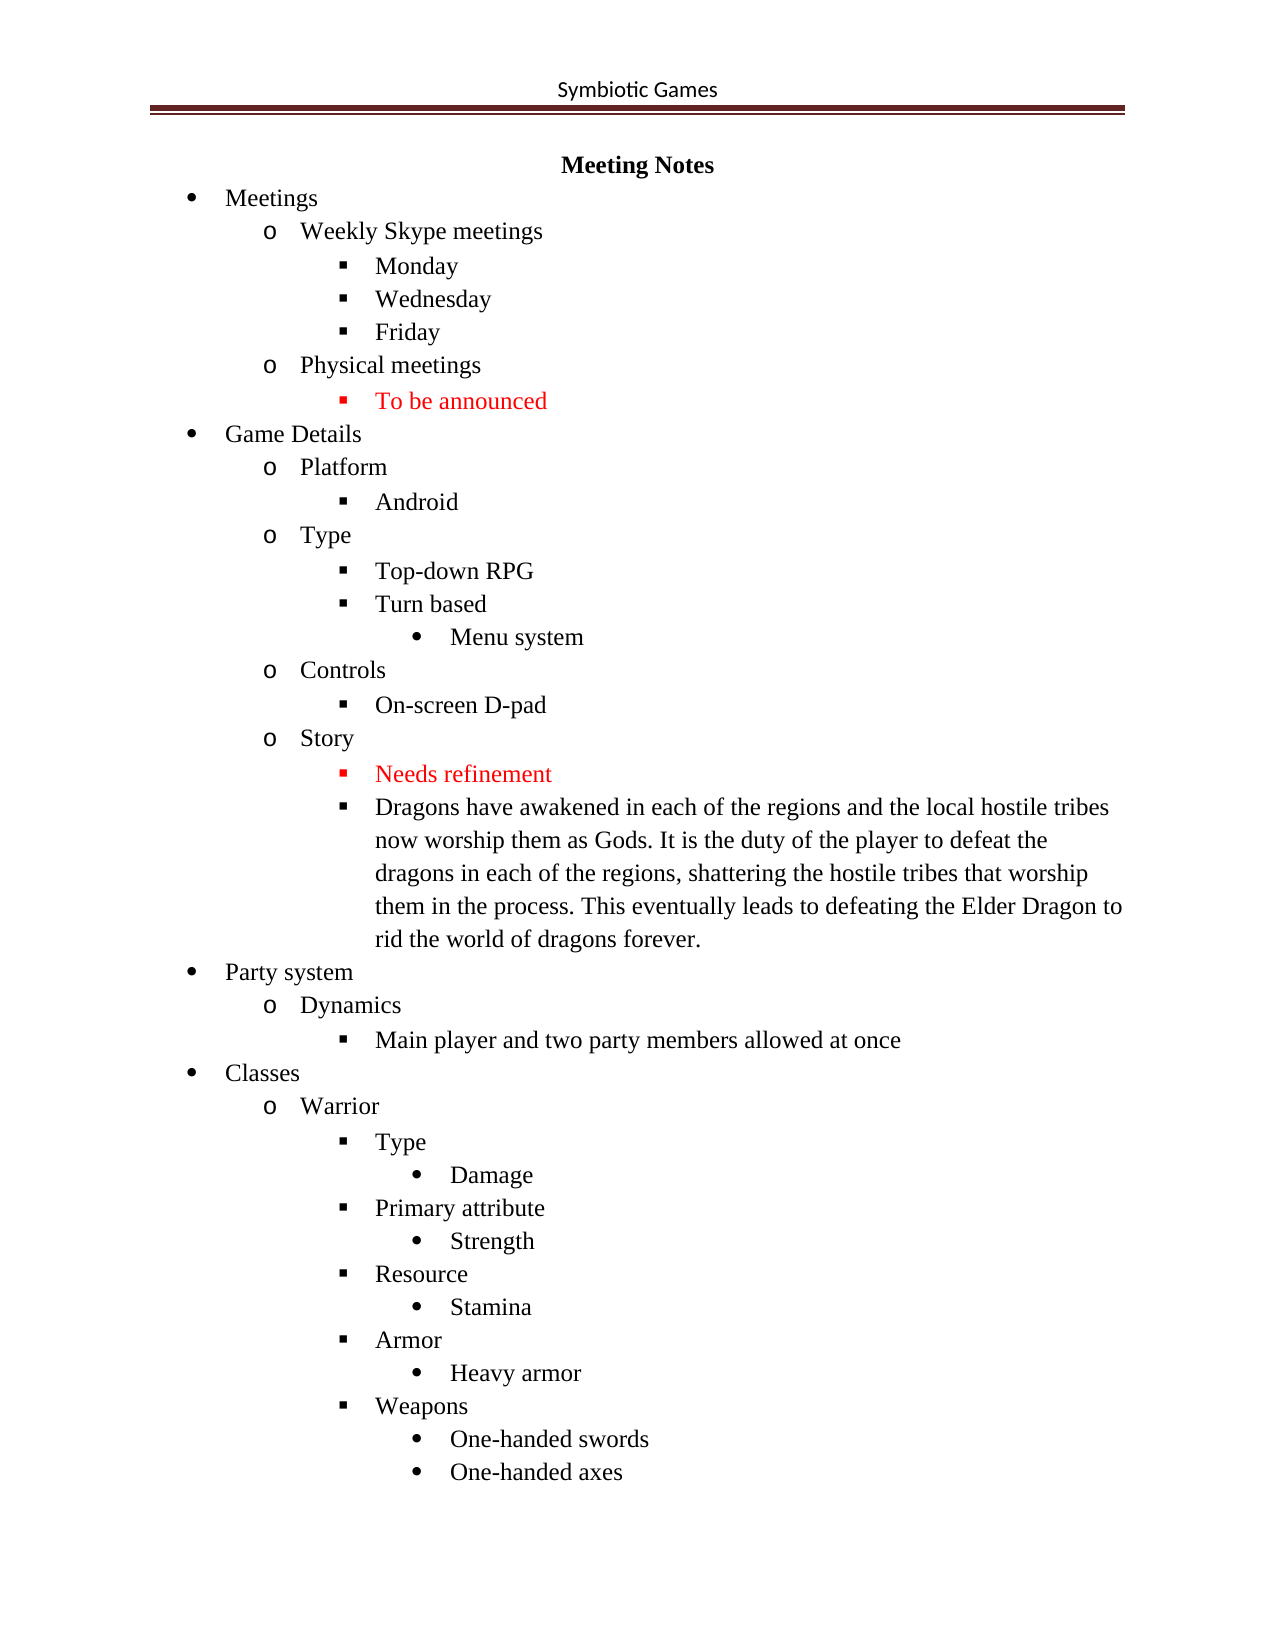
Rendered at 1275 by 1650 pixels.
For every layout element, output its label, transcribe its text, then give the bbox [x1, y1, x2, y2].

list Friday [337, 317, 1125, 346]
list Resource [337, 1259, 1125, 1288]
list Dragons have awakened in each of the regions and the local hostile tribes now worship them as Gods. It is the duty of the player to defeat the dragons in each of the regions, shattering the hostile tribes that worship them in the process. This eventually leads to defeating the Elder Dragon to rid the world of dragons forever. [337, 792, 1125, 953]
list Warrior [262, 1091, 1125, 1122]
list Armor [337, 1325, 1125, 1354]
list Dynamics [262, 990, 1125, 1021]
list To be announced [337, 386, 1125, 415]
list Needs refinement [337, 759, 1125, 787]
list Damage [412, 1160, 1125, 1188]
list Classes [187, 1058, 1125, 1087]
list Party system [187, 957, 1125, 986]
list Stamina [412, 1292, 1125, 1321]
text Meeting Notes [150, 150, 1125, 179]
list Type [262, 520, 1125, 551]
list Controls [262, 655, 1125, 686]
list One-handed swords [412, 1424, 1125, 1453]
list Menu system [412, 622, 1125, 651]
list Game Details [187, 419, 1125, 448]
list Weekly Skype meetings [262, 216, 1125, 247]
list Primary attribute [337, 1193, 1125, 1222]
list Monday [337, 251, 1125, 280]
list Main player and two party members allowed at once [337, 1025, 1125, 1054]
list Wednesday [337, 284, 1125, 313]
list Weapons [337, 1391, 1125, 1420]
list Heavy armor [412, 1358, 1125, 1387]
list Physical meetings [262, 351, 1125, 381]
list Strength [412, 1226, 1125, 1254]
list Platform [262, 452, 1125, 483]
list Android [337, 487, 1125, 516]
list Type [337, 1127, 1125, 1156]
list Turn based [337, 589, 1125, 618]
list One-handed axes [412, 1457, 1125, 1486]
list On-screen D-pad [337, 690, 1125, 719]
list Story [262, 723, 1125, 754]
list Top-down RPG [337, 556, 1125, 584]
list Meetings [187, 183, 1125, 212]
